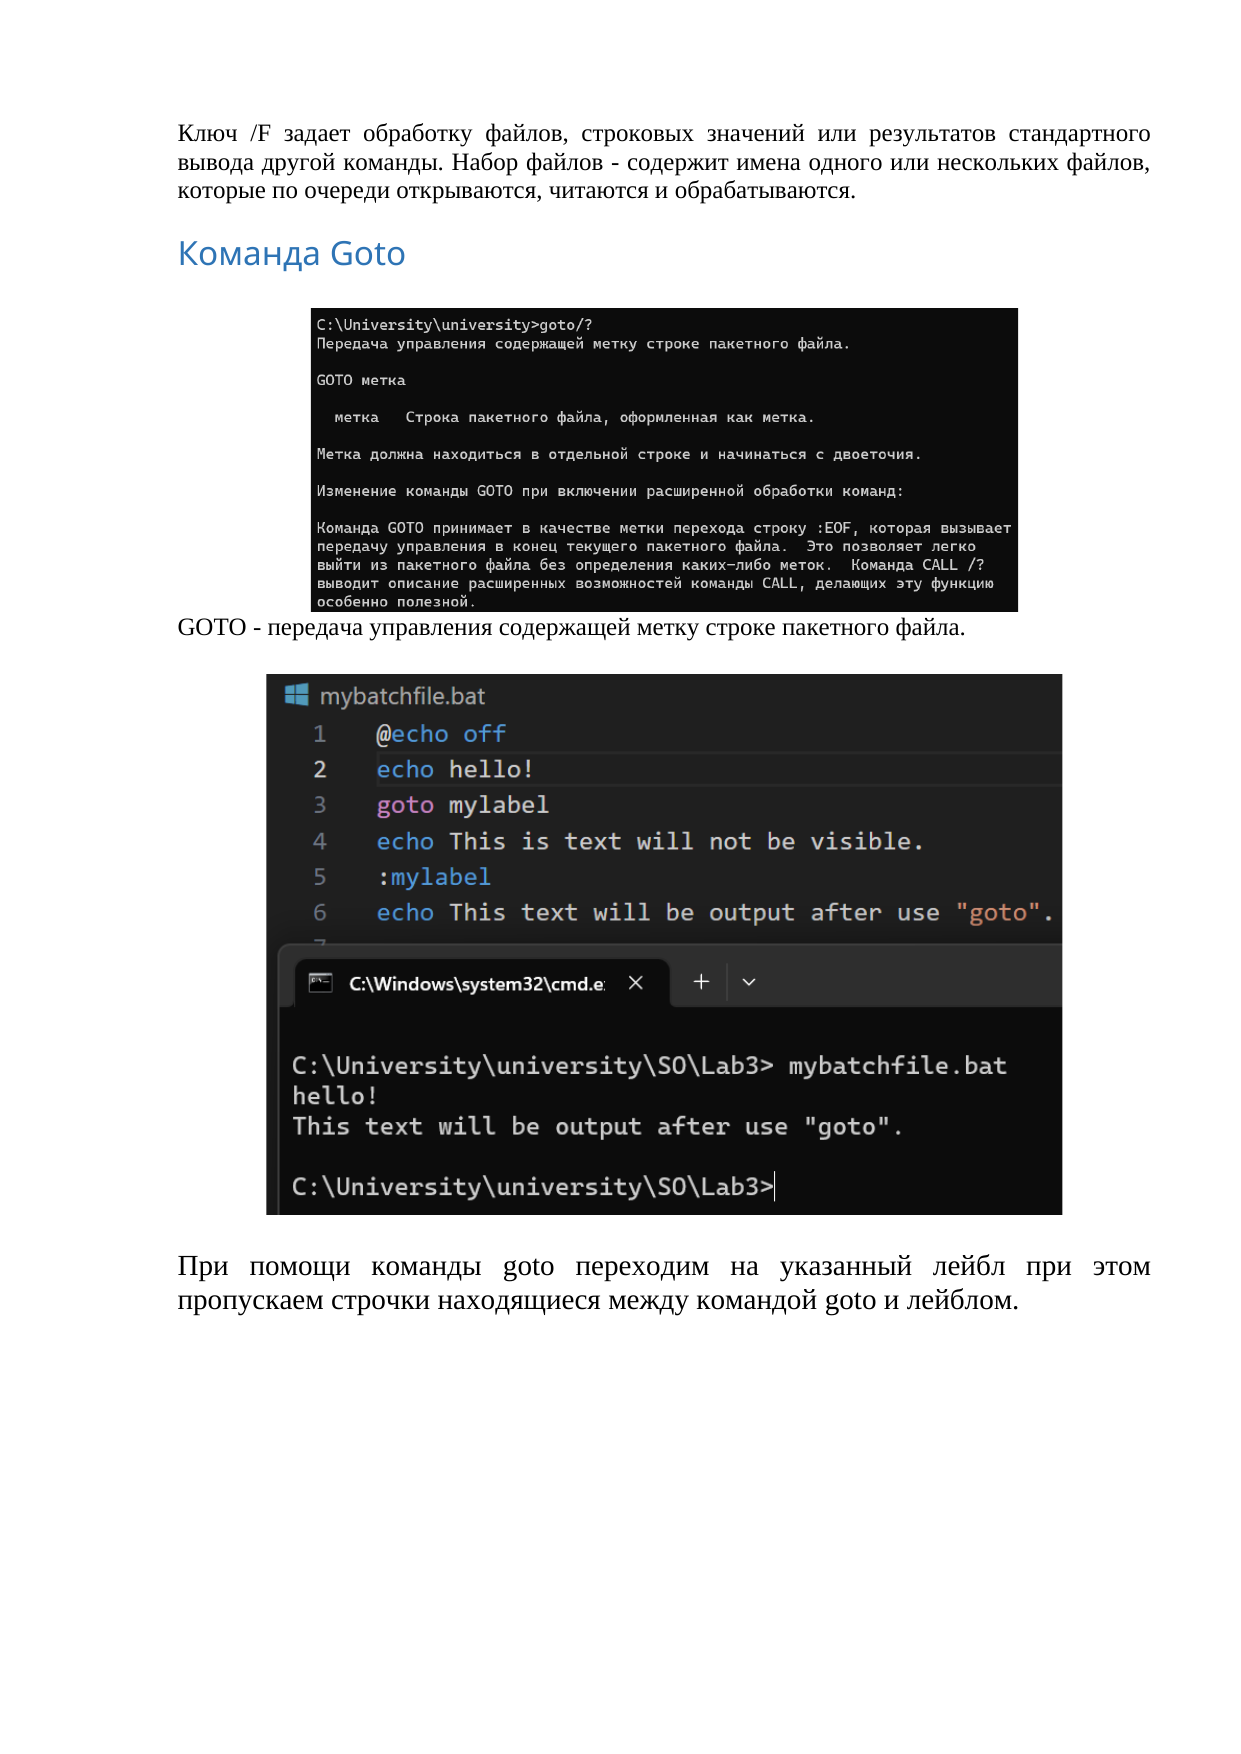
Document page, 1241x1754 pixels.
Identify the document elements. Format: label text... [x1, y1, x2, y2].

picture [266, 674, 1063, 1215]
text При помощи команды goto переходим на указанный лейбл при этом пропускаем строчки находящиеся между командой goto и лейблом. [177, 1248, 1152, 1315]
text Ключ /F задает обработку файлов, строковых значений или результатов стандартного вывода другой команды. Набор файлов - содержит имена одного или нескольких файлов, которые по очереди открываются, читаются и обрабатываются. [177, 118, 1152, 204]
text GOTO - передача управления содержащей метку строке пакетного файла. [177, 612, 1152, 641]
picture [310, 308, 1019, 612]
subtitle Команда Goto [177, 229, 1152, 275]
